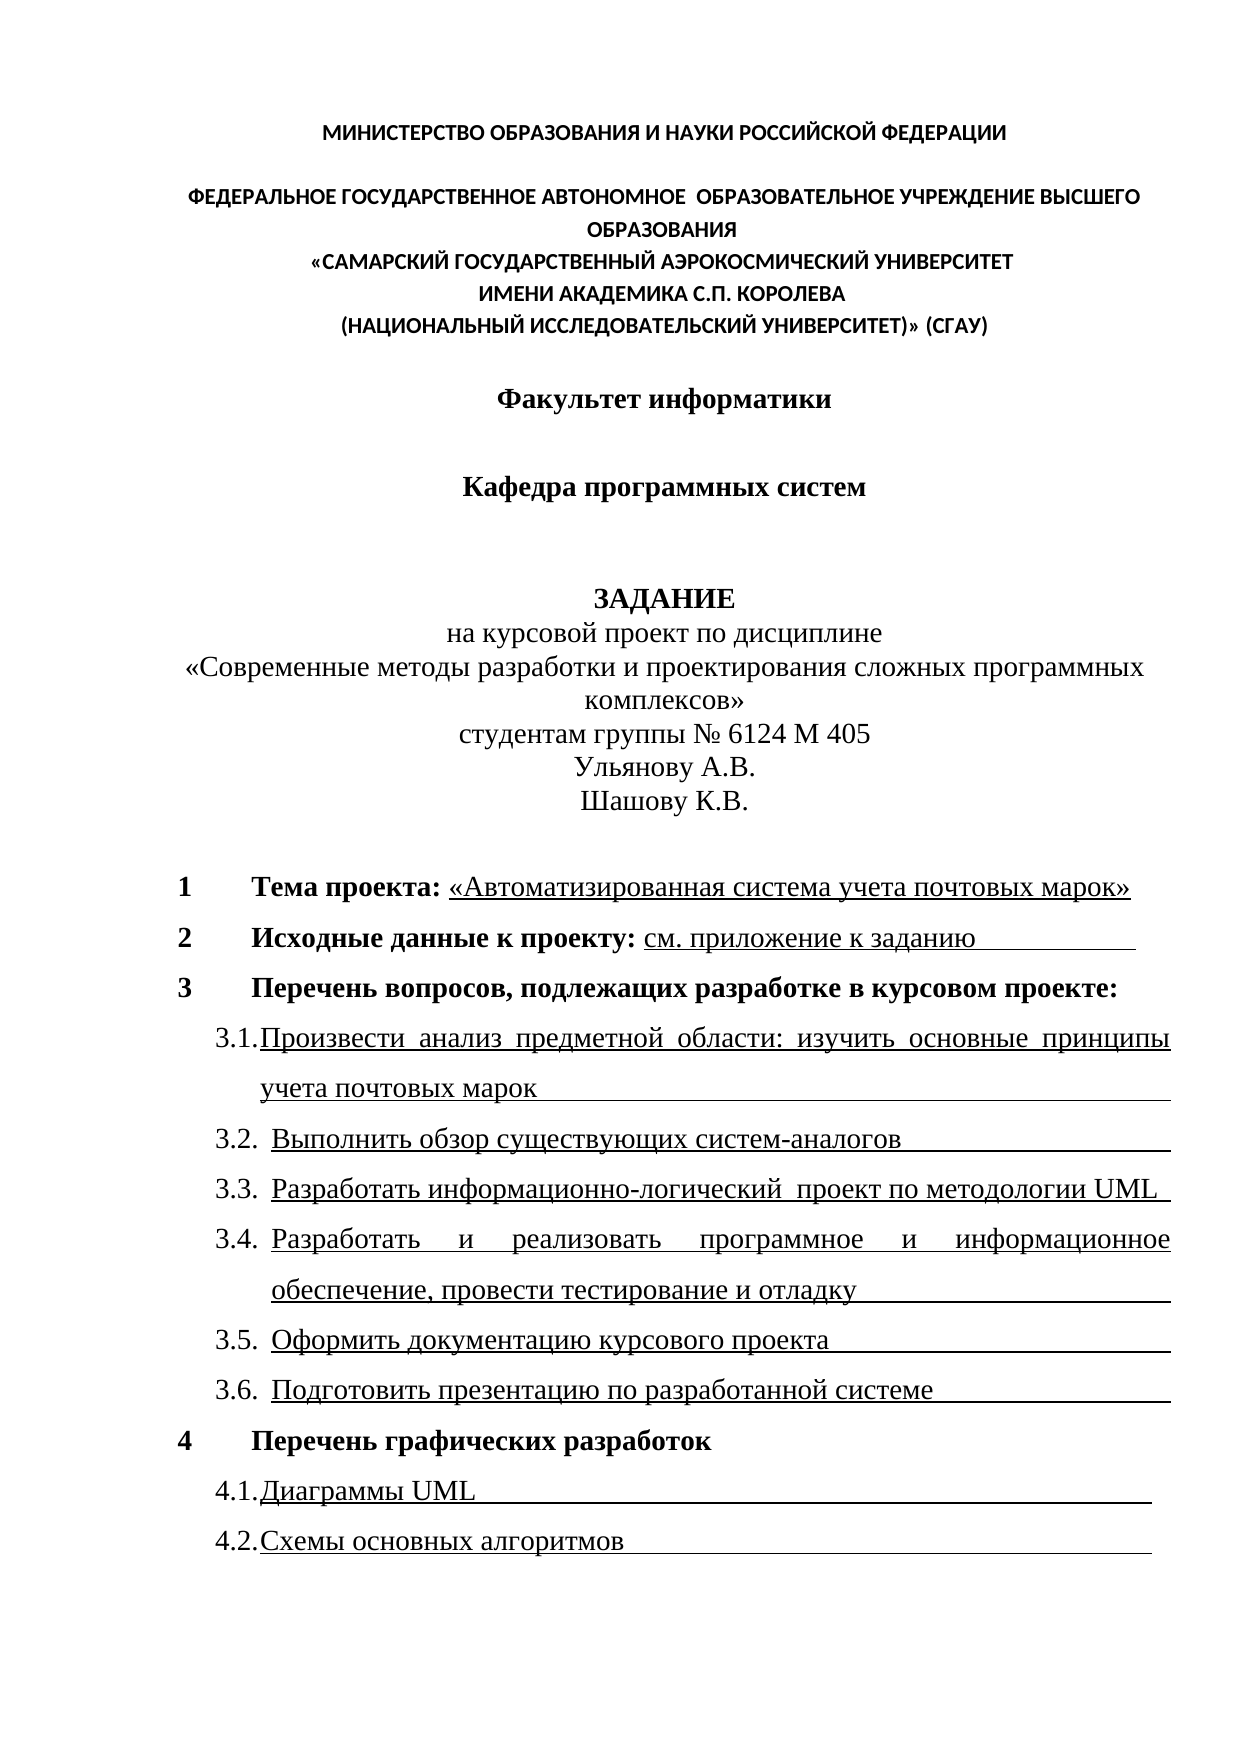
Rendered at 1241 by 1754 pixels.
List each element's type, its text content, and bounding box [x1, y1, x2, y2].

list Выполнить обзор существующих систем-аналогов [215, 1121, 1171, 1154]
list Разработать и реализовать программное и информационное обеспечение, провести тестирование и отладку [215, 1222, 1171, 1305]
list Перечень вопросов, подлежащих разработке в курсовом проекте: [177, 970, 1152, 1003]
list Оформить документацию курсового проекта [215, 1322, 1171, 1356]
list Схемы основных алгоритмов [215, 1523, 1152, 1557]
list Произвести анализ предметной области: изучить основные принципы учета почтовых марок [215, 1020, 1171, 1104]
list Перечень графических разработок [177, 1423, 1152, 1456]
text Факультет информатики [177, 381, 1152, 414]
list Разработать информационно-логический проект по методологии UML [215, 1171, 1171, 1205]
text Кафедра программных систем [177, 469, 1152, 502]
text «Современные методы разработки и проектирования сложных программных комплексов» [177, 649, 1152, 716]
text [177, 118, 1152, 339]
text ЗАДАНИЕ [177, 582, 1152, 615]
list Тема проекта: «Автоматизированная система учета почтовых марок» [177, 869, 1152, 903]
list Диаграммы UML [215, 1473, 1152, 1507]
list Исходные данные к проекту: см. приложение к заданию [177, 920, 1152, 953]
text студентам группы № 6124 М 405 Ульянову А.В. Шашову К.В. [177, 716, 1152, 844]
text на курсовой проект по дисциплине [177, 615, 1152, 649]
list Подготовить презентацию по разработанной системе [215, 1372, 1171, 1406]
